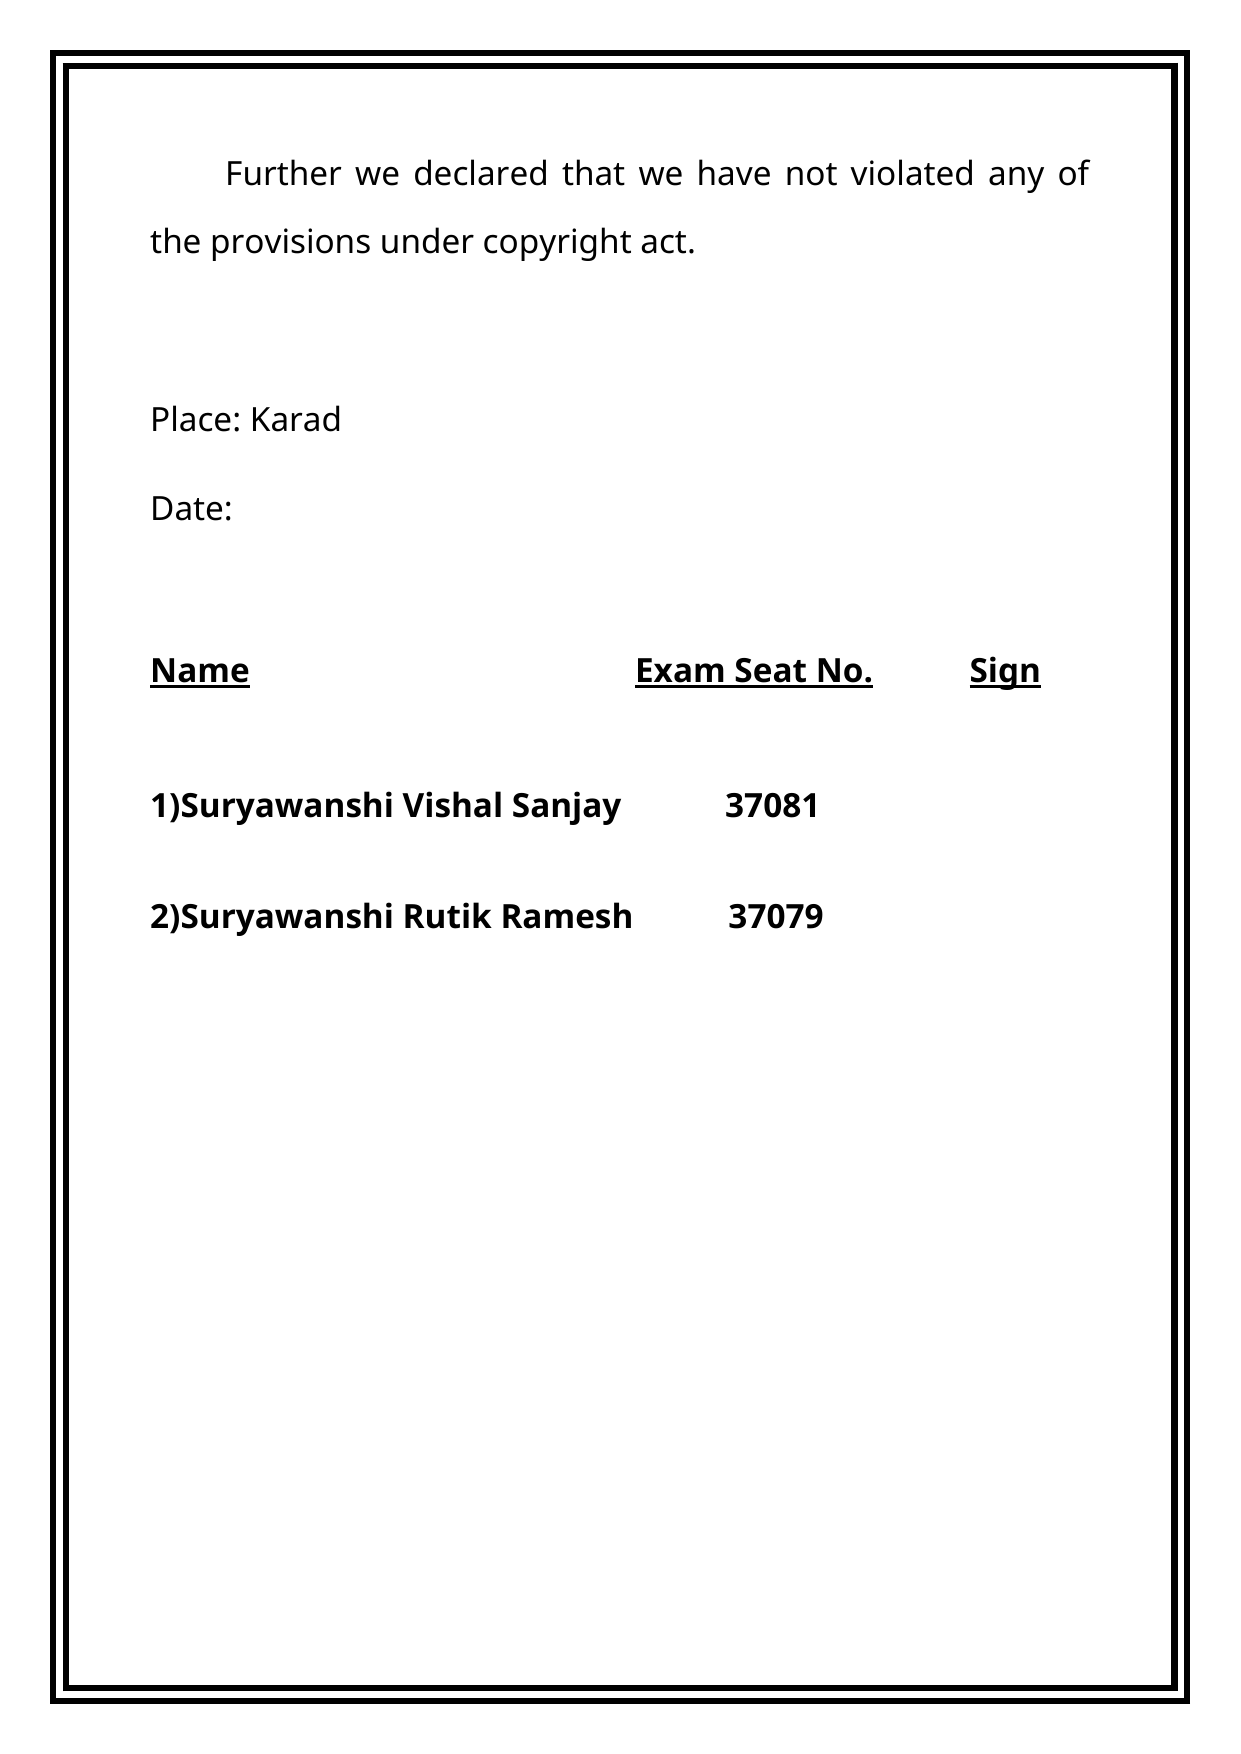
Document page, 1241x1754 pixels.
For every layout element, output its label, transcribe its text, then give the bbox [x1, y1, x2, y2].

text Name Exam Seat No. Sign [150, 647, 1090, 692]
text Place: Karad [150, 396, 1090, 441]
text Date: [150, 485, 1090, 530]
text 1)Suryawanshi Vishal Sanjay 37081 [150, 781, 1090, 827]
text 2)Suryawanshi Rutik Ramesh 37079 [150, 893, 1090, 938]
text Further we declared that we have not violated any of the provisions under copyright act. [150, 150, 1090, 263]
